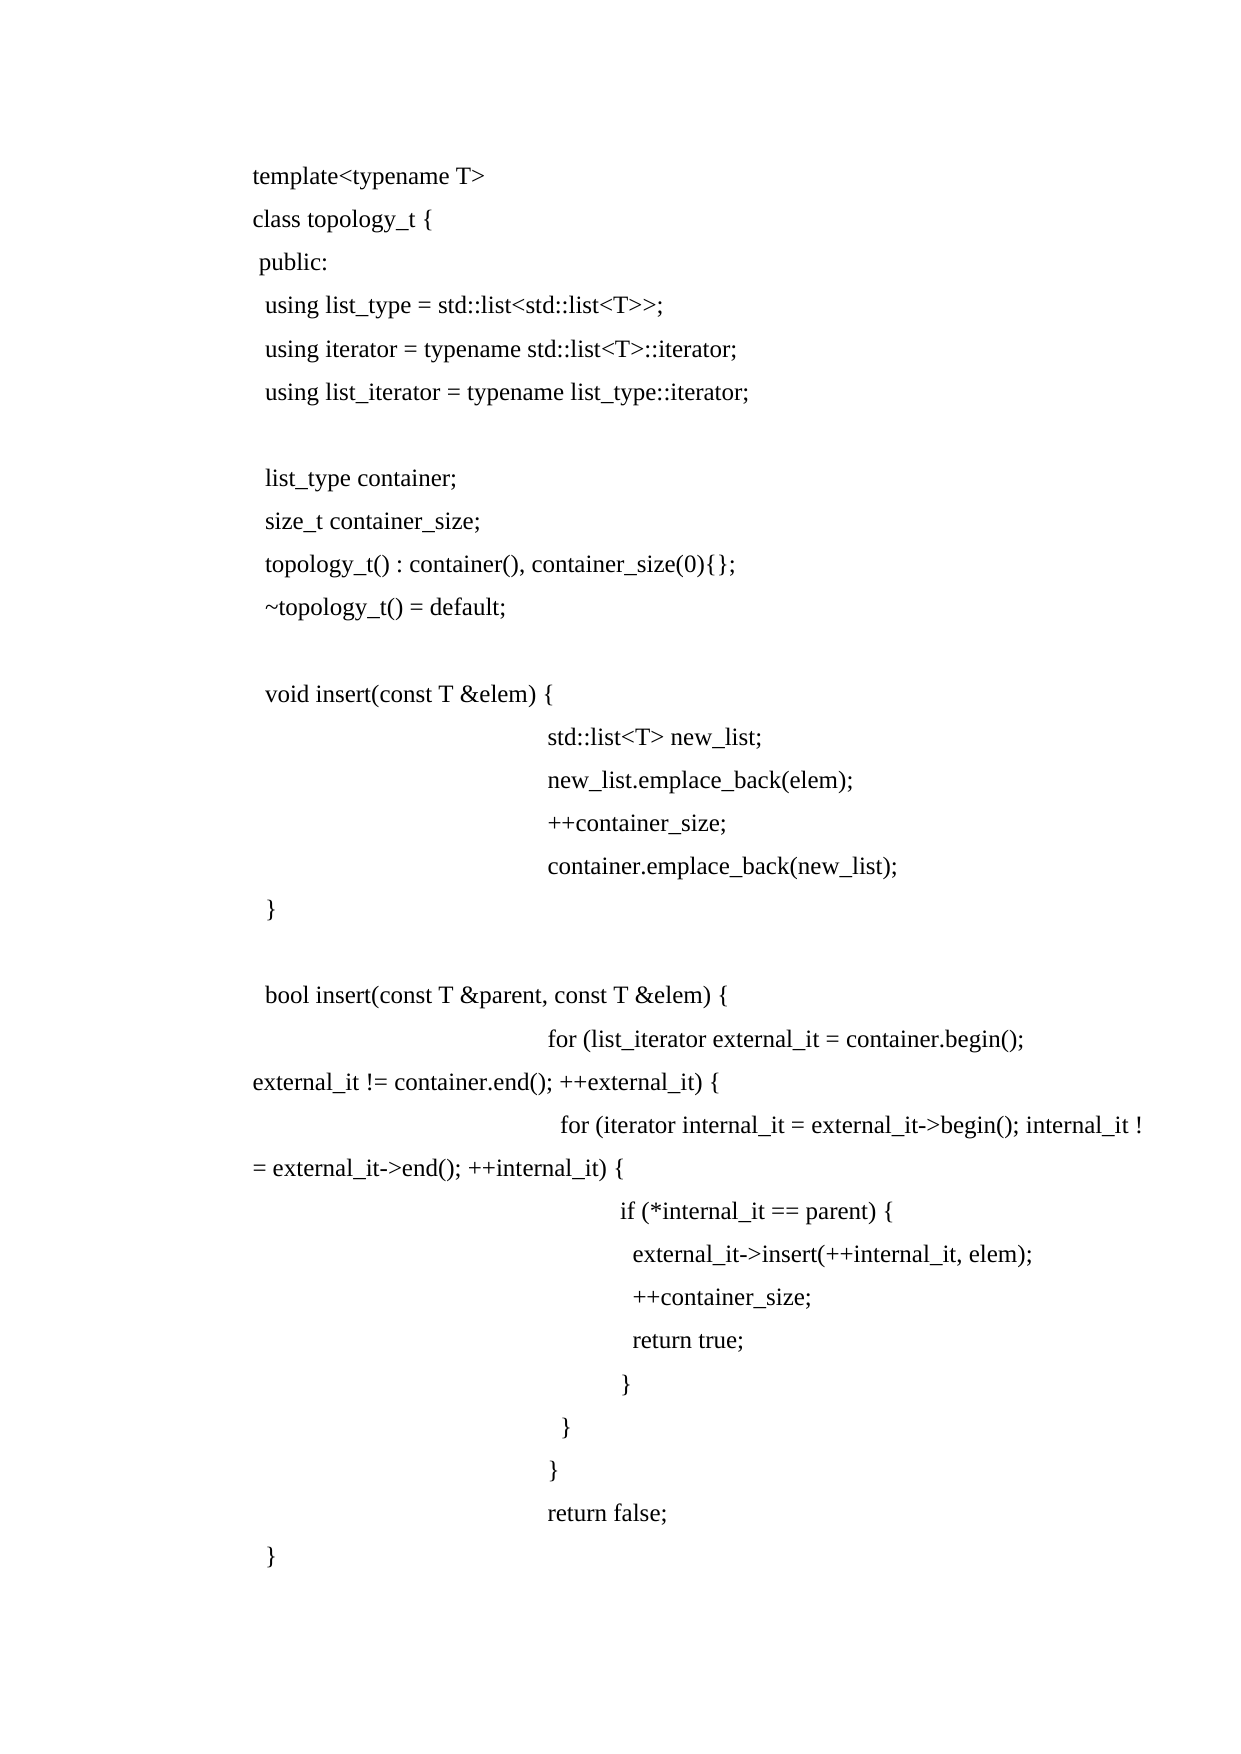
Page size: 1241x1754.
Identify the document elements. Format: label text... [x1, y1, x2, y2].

list new_list.emplace_back(elem); [252, 765, 1152, 794]
list } [252, 1412, 1152, 1441]
list } [252, 1455, 1152, 1484]
list void insert(const T &elem) { [252, 679, 1152, 707]
list } [252, 1369, 1152, 1397]
list size_t container_size; [252, 506, 1152, 535]
list for (iterator internal_it = external_it->begin(); internal_it != external_it->end(); ++internal_it) { [252, 1110, 1152, 1182]
list public: [252, 247, 1152, 276]
list topology_t() : container(), container_size(0){}; [252, 549, 1152, 578]
list return true; [252, 1326, 1152, 1354]
list } [252, 1541, 1152, 1570]
list external_it->insert(++internal_it, elem); [252, 1239, 1152, 1268]
list bool insert(const T &parent, const T &elem) { [252, 981, 1152, 1009]
list std::list<T> new_list; [252, 722, 1152, 751]
list } [252, 894, 1152, 923]
list list_type container; [252, 463, 1152, 492]
list ++container_size; [252, 1282, 1152, 1311]
list if (*internal_it == parent) { [252, 1196, 1152, 1225]
list class topology_t { [252, 204, 1152, 233]
list return false; [252, 1498, 1152, 1527]
list using iterator = typename std::list<T>::iterator; [252, 334, 1152, 362]
list using list_iterator = typename list_type::iterator; [252, 377, 1152, 406]
list ++container_size; [252, 808, 1152, 837]
list using list_type = std::list<std::list<T>>; [252, 291, 1152, 319]
list ~topology_t() = default; [252, 592, 1152, 621]
list container.emplace_back(new_list); [252, 851, 1152, 880]
list template<typename T> [252, 161, 1152, 190]
list for (list_iterator external_it = container.begin(); external_it != container.end(); ++external_it) { [252, 1024, 1152, 1096]
